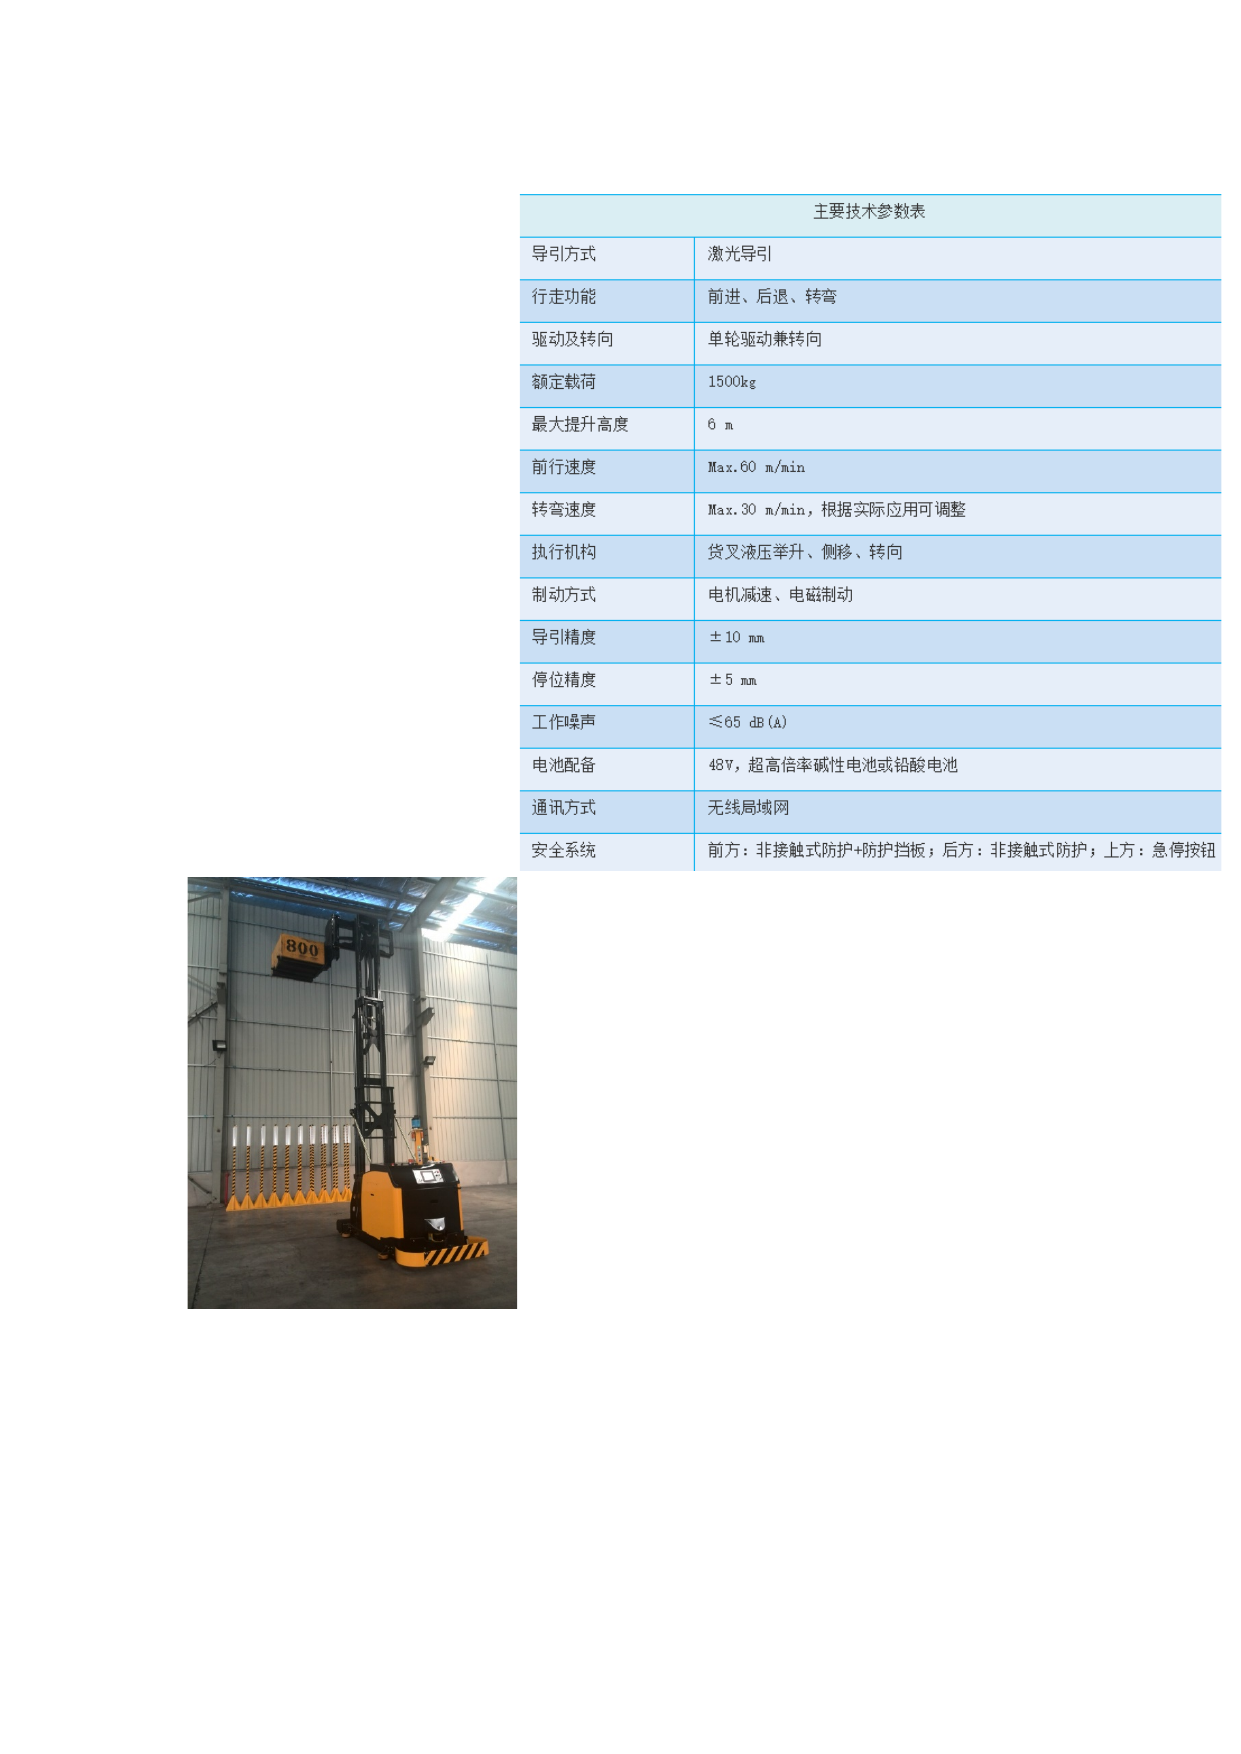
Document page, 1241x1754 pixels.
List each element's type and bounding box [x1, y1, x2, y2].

picture [696, 622, 1222, 871]
picture [187, 877, 518, 1309]
picture [519, 409, 693, 619]
picture [519, 622, 693, 871]
picture [696, 409, 1222, 619]
picture [519, 193, 1222, 406]
